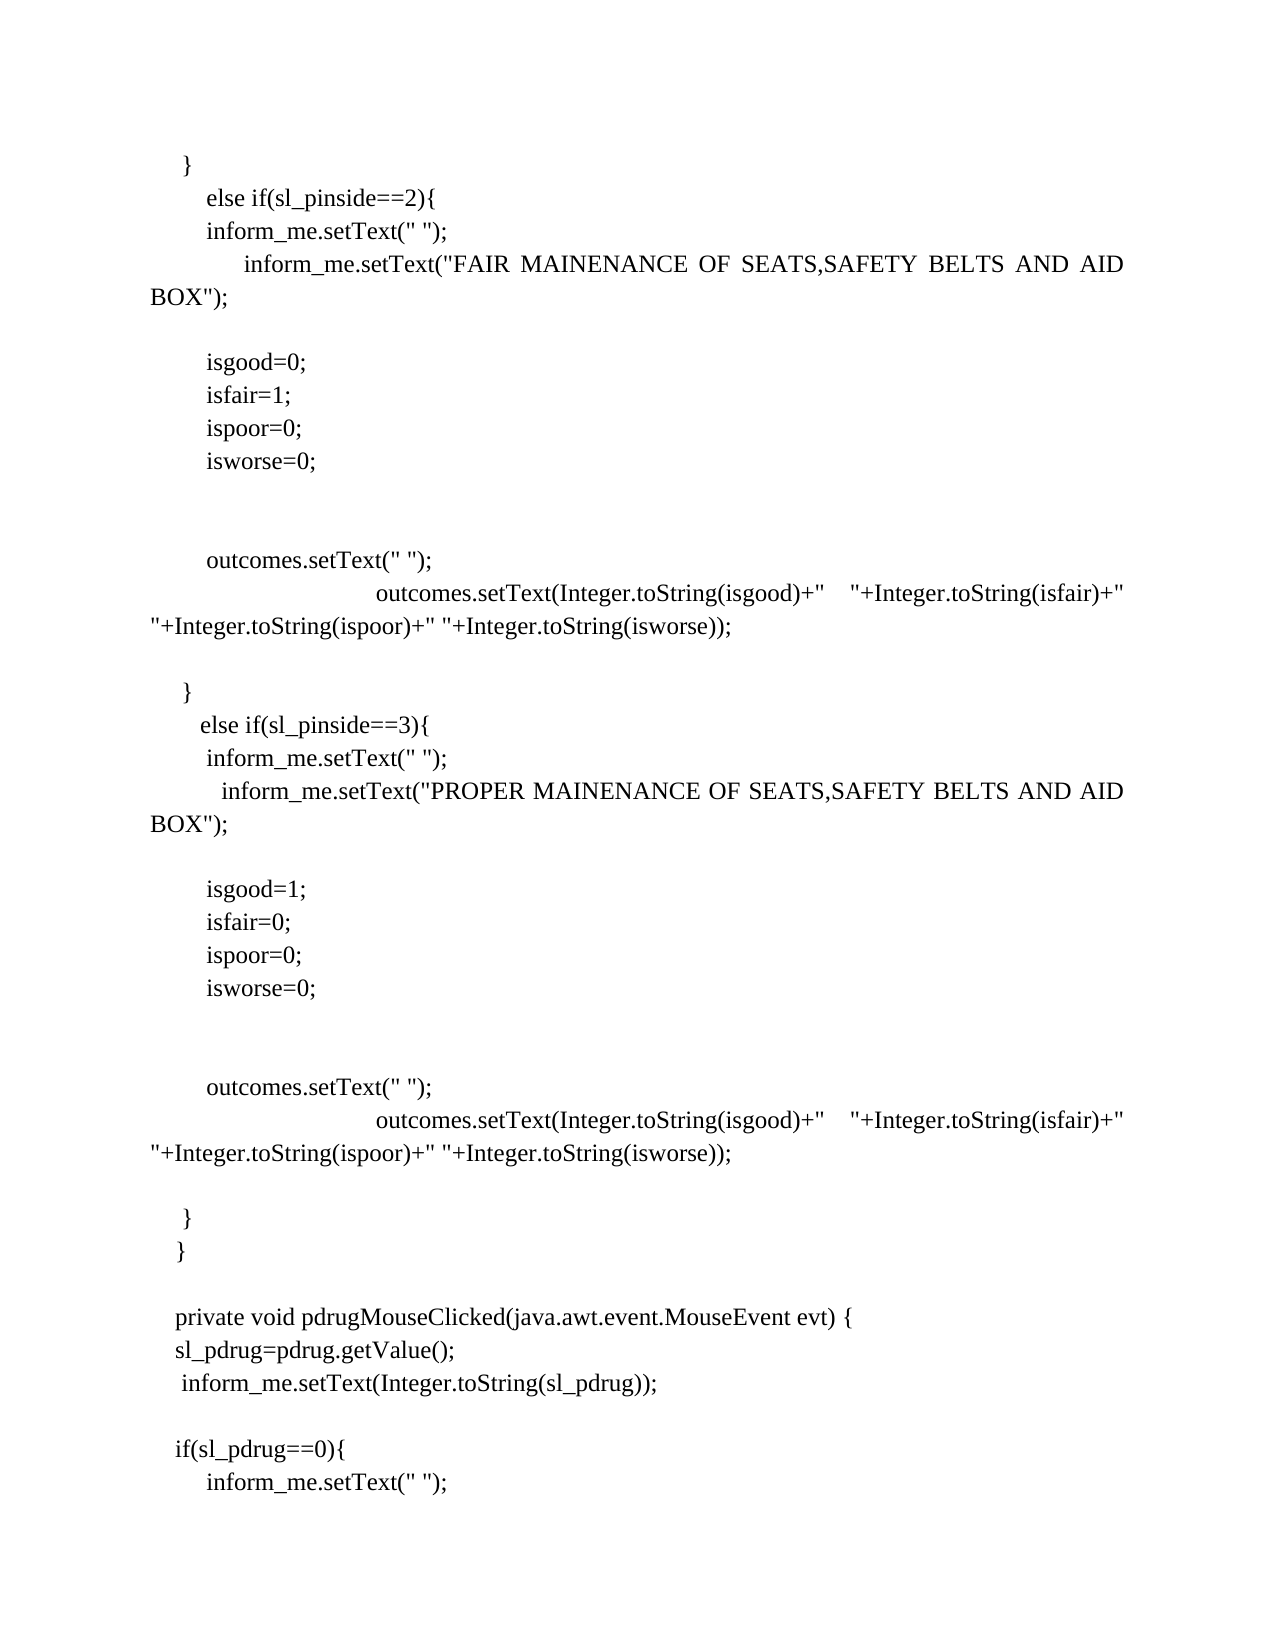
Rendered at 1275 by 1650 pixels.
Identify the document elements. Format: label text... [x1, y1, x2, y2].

text isgood=1; [150, 874, 1125, 903]
text else if(sl_pinside==3){ [150, 710, 1125, 738]
text outcomes.setText(Integer.toString(isgood)+" "+Integer.toString(isfair)+" "+Integer.toString(ispoor)+" "+Integer.toString(isworse)); [150, 578, 1125, 640]
text inform_me.setText(" "); [150, 216, 1125, 245]
text } [150, 1203, 1125, 1232]
text } [150, 150, 1125, 179]
text private void pdrugMouseClicked(java.awt.event.MouseEvent evt) { [150, 1302, 1125, 1331]
text else if(sl_pinside==2){ [150, 183, 1125, 212]
text } [150, 677, 1125, 705]
text } [150, 1236, 1125, 1265]
text inform_me.setText(" "); [150, 743, 1125, 771]
text if(sl_pdrug==0){ [150, 1434, 1125, 1462]
text isworse=0; [150, 446, 1125, 475]
text isfair=0; [150, 907, 1125, 936]
text sl_pdrug=pdrug.getValue(); [150, 1335, 1125, 1364]
text inform_me.setText("PROPER MAINENANCE OF SEATS,SAFETY BELTS AND AID BOX"); [150, 776, 1125, 837]
text ispoor=0; [150, 940, 1125, 969]
text isworse=0; [150, 973, 1125, 1002]
text outcomes.setText(" "); [150, 1072, 1125, 1101]
text inform_me.setText(Integer.toString(sl_pdrug)); [150, 1368, 1125, 1397]
text outcomes.setText(Integer.toString(isgood)+" "+Integer.toString(isfair)+" "+Integer.toString(ispoor)+" "+Integer.toString(isworse)); [150, 1105, 1125, 1167]
text ispoor=0; [150, 413, 1125, 442]
text inform_me.setText(" "); [150, 1467, 1125, 1495]
text outcomes.setText(" "); [150, 545, 1125, 574]
text isgood=0; [150, 347, 1125, 376]
text inform_me.setText("FAIR MAINENANCE OF SEATS,SAFETY BELTS AND AID BOX"); [150, 249, 1125, 311]
text isfair=1; [150, 380, 1125, 409]
